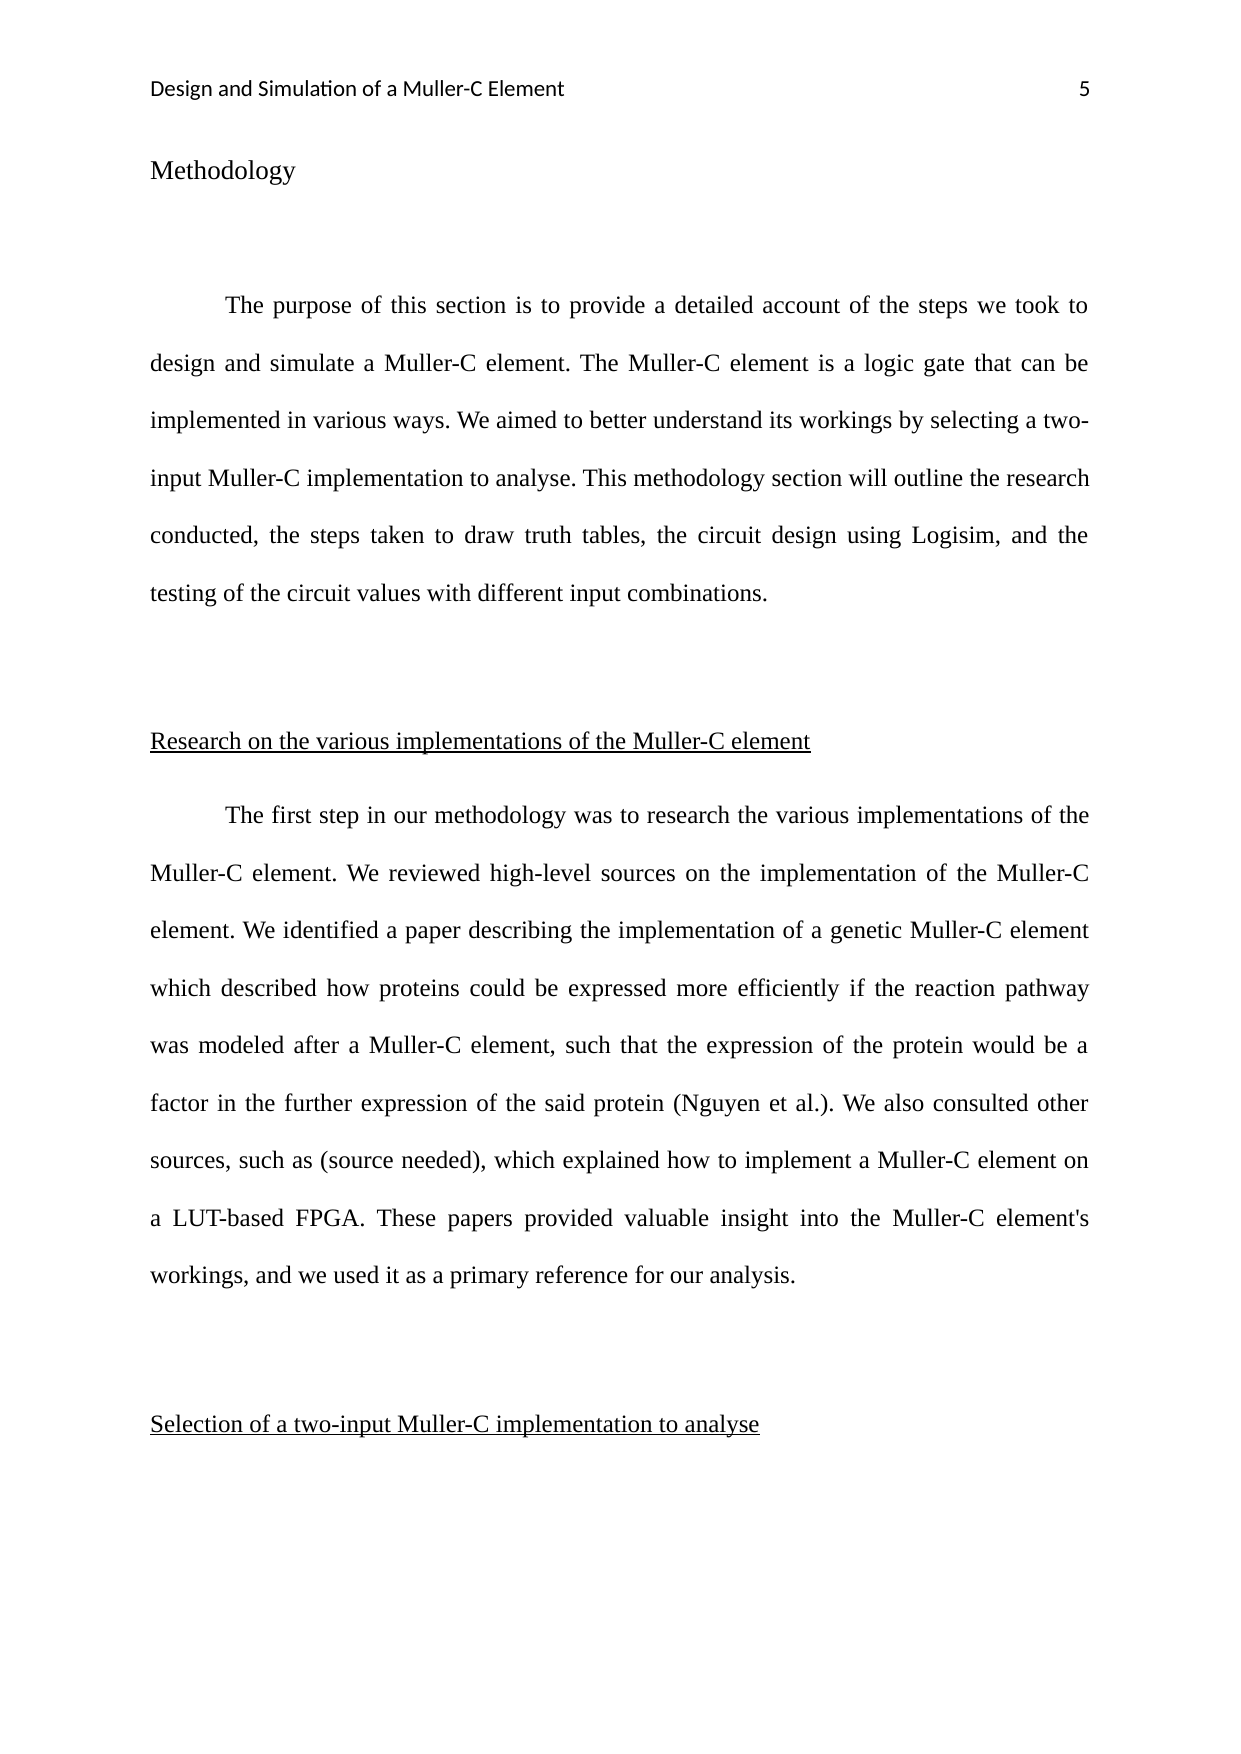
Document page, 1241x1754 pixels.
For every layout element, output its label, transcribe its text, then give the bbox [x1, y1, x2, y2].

subtitle Methodology [150, 154, 1090, 185]
text Selection of a two-input Muller-C implementation to analyse [150, 1409, 1090, 1438]
text Research on the various implementations of the Muller-C element [150, 726, 1090, 755]
text The first step in our methodology was to research the various implementations of the Muller-C element. We reviewed high-level sources on the implementation of the Muller-C element. We identified a paper describing the implementation of a genetic Muller-C element which described how proteins could be expressed more efficiently if the reaction pathway was modeled after a Muller-C element, such that the expression of the protein would be a factor in the further expression of the said protein (Nguyen et al.). We also consulted other sources, such as (source needed), which explained how to implement a Muller-C element on a LUT-based FPGA. These papers provided valuable insight into the Muller-C element's workings, and we used it as a primary reference for our analysis. [150, 801, 1090, 1289]
text The purpose of this section is to provide a detailed account of the steps we took to design and simulate a Muller-C element. The Muller-C element is a logic gate that can be implemented in various ways. We aimed to better understand its workings by selecting a two-input Muller-C implementation to analyse. This methodology section will outline the research conducted, the steps taken to draw truth tables, the circuit design using Logisim, and the testing of the circuit values with different input combinations. [150, 291, 1090, 607]
